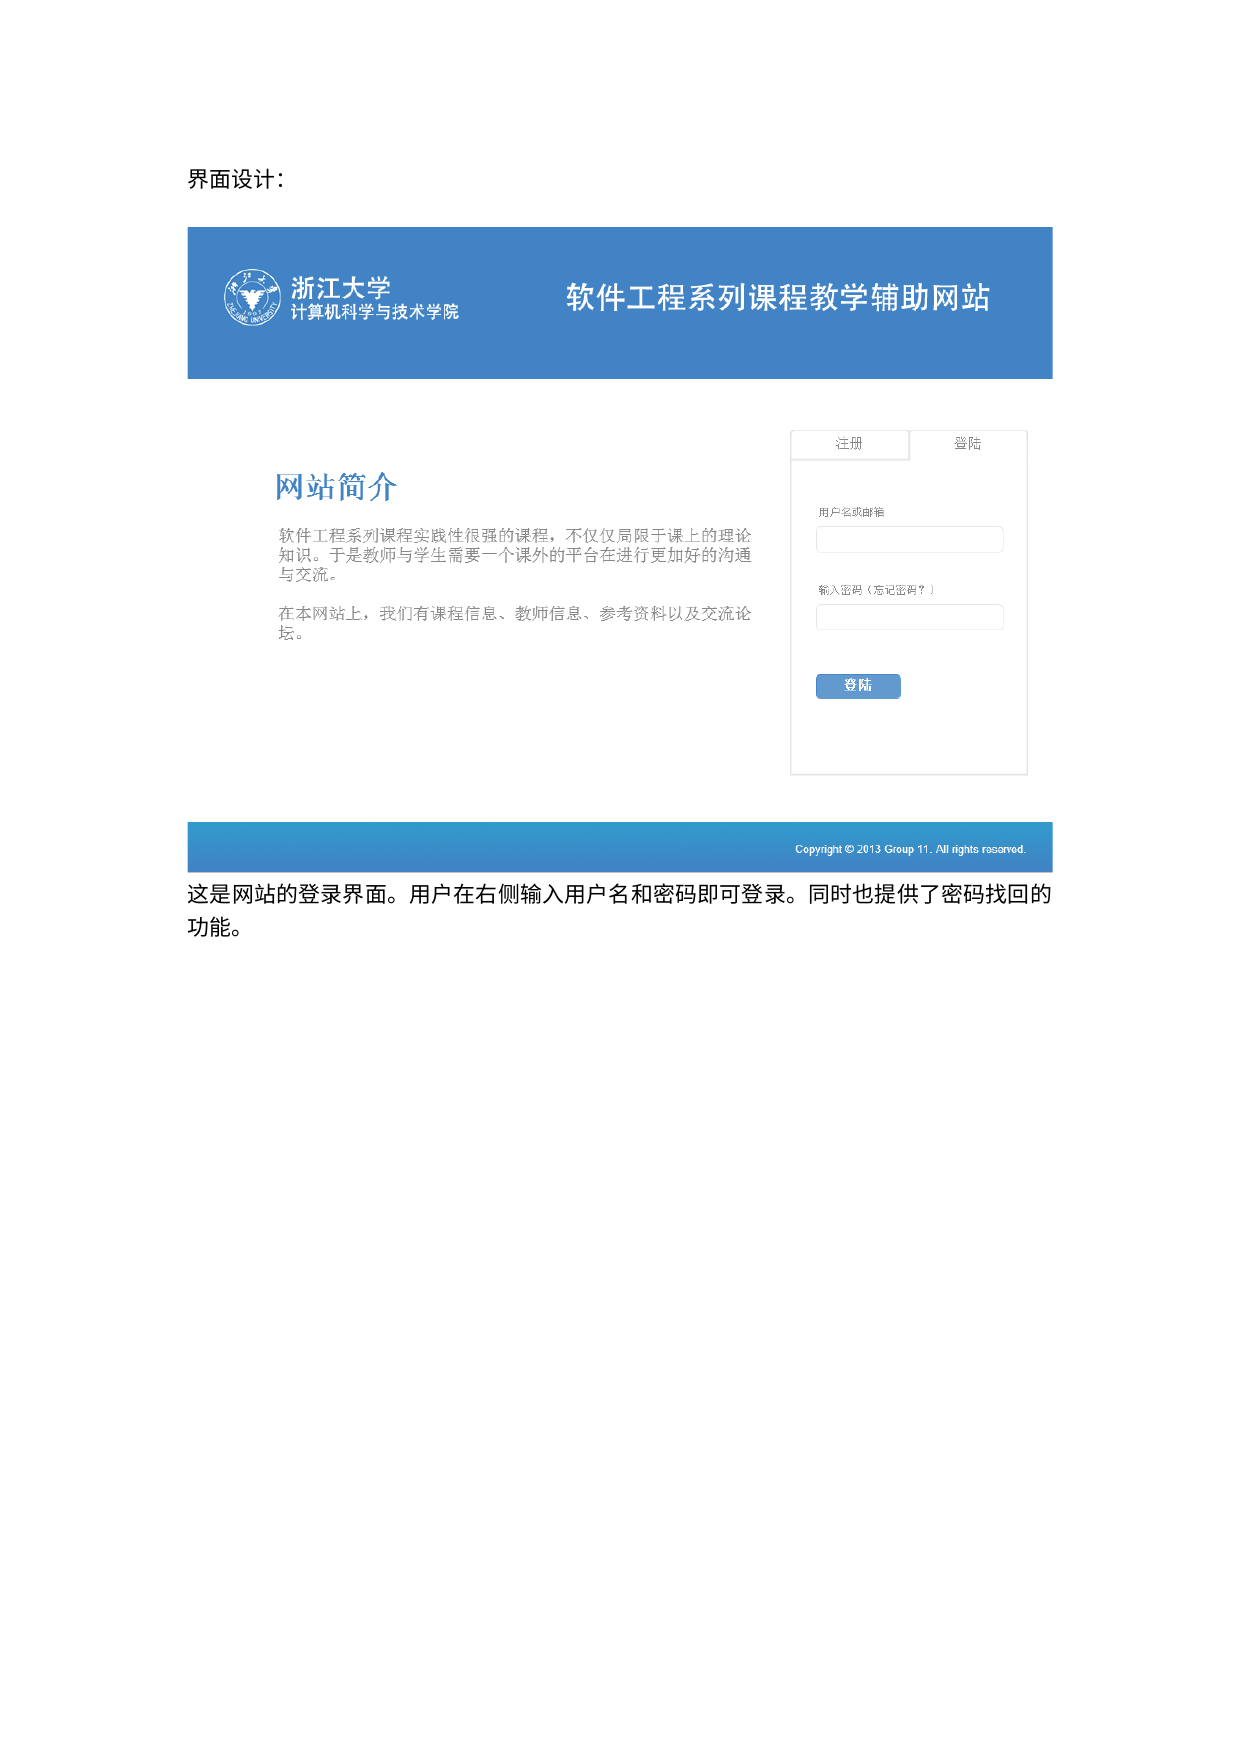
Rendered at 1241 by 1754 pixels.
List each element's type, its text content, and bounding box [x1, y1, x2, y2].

text 界面设计： [187, 162, 1053, 194]
picture [187, 227, 1053, 873]
text 这是网站的登录界面。用户在右侧输入用户名和密码即可登录。同时也提供了密码找回的功能。 [187, 877, 1053, 942]
